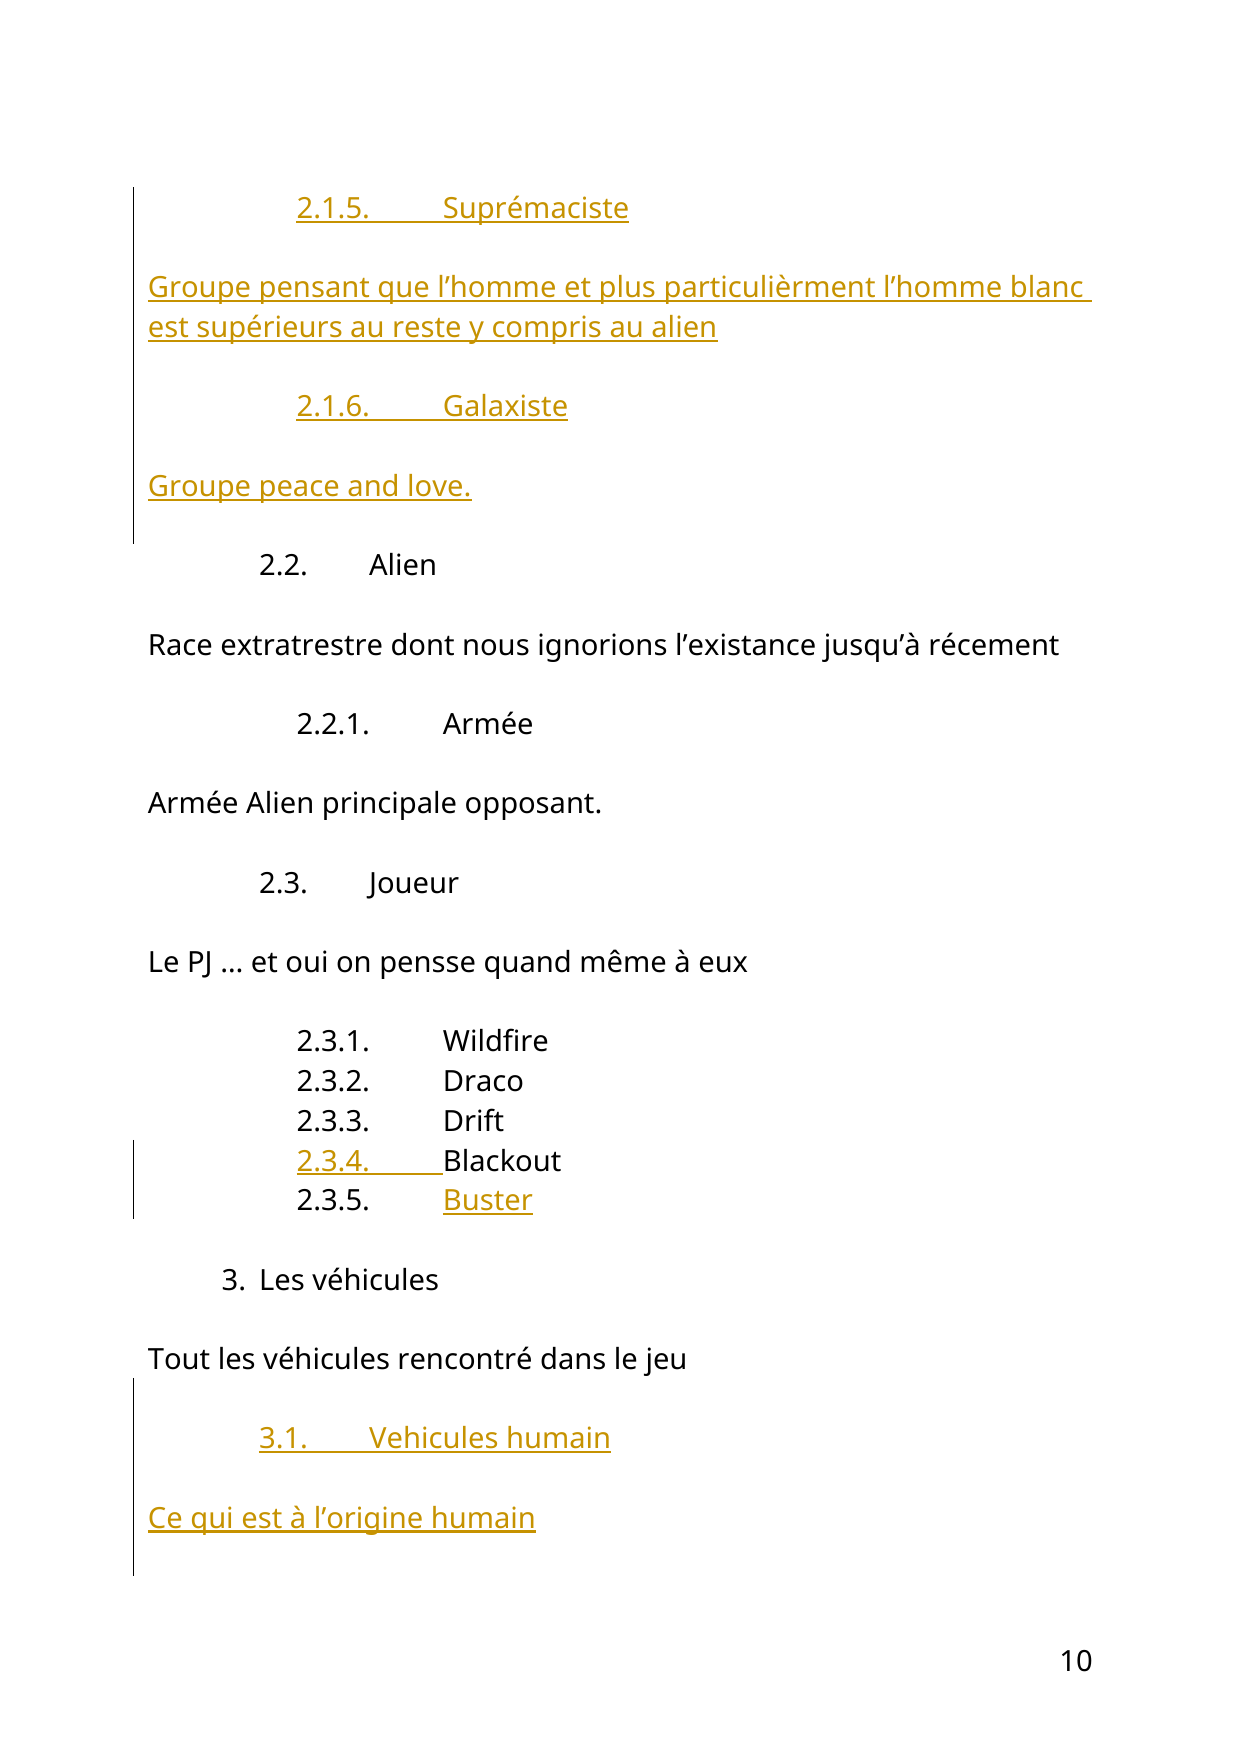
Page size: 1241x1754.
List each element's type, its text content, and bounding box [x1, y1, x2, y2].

text Les véhicules [221, 1259, 1093, 1298]
list Race extratrestre dont nous ignorions l’existance jusqu’à récement [148, 624, 1093, 663]
list Armée [296, 703, 1093, 743]
list Wildfire [296, 1021, 1093, 1060]
list Le PJ … et oui on pensse quand même à eux [148, 941, 1093, 981]
text Blackout [296, 1140, 1093, 1179]
text Drift [296, 1100, 1093, 1140]
text Armée Alien principale opposant. [148, 783, 1093, 822]
text Joueur [259, 862, 1093, 902]
text Tout les véhicules rencontré dans le jeu [148, 1338, 1093, 1378]
list Draco [296, 1060, 1093, 1100]
text Alien [259, 544, 1093, 584]
